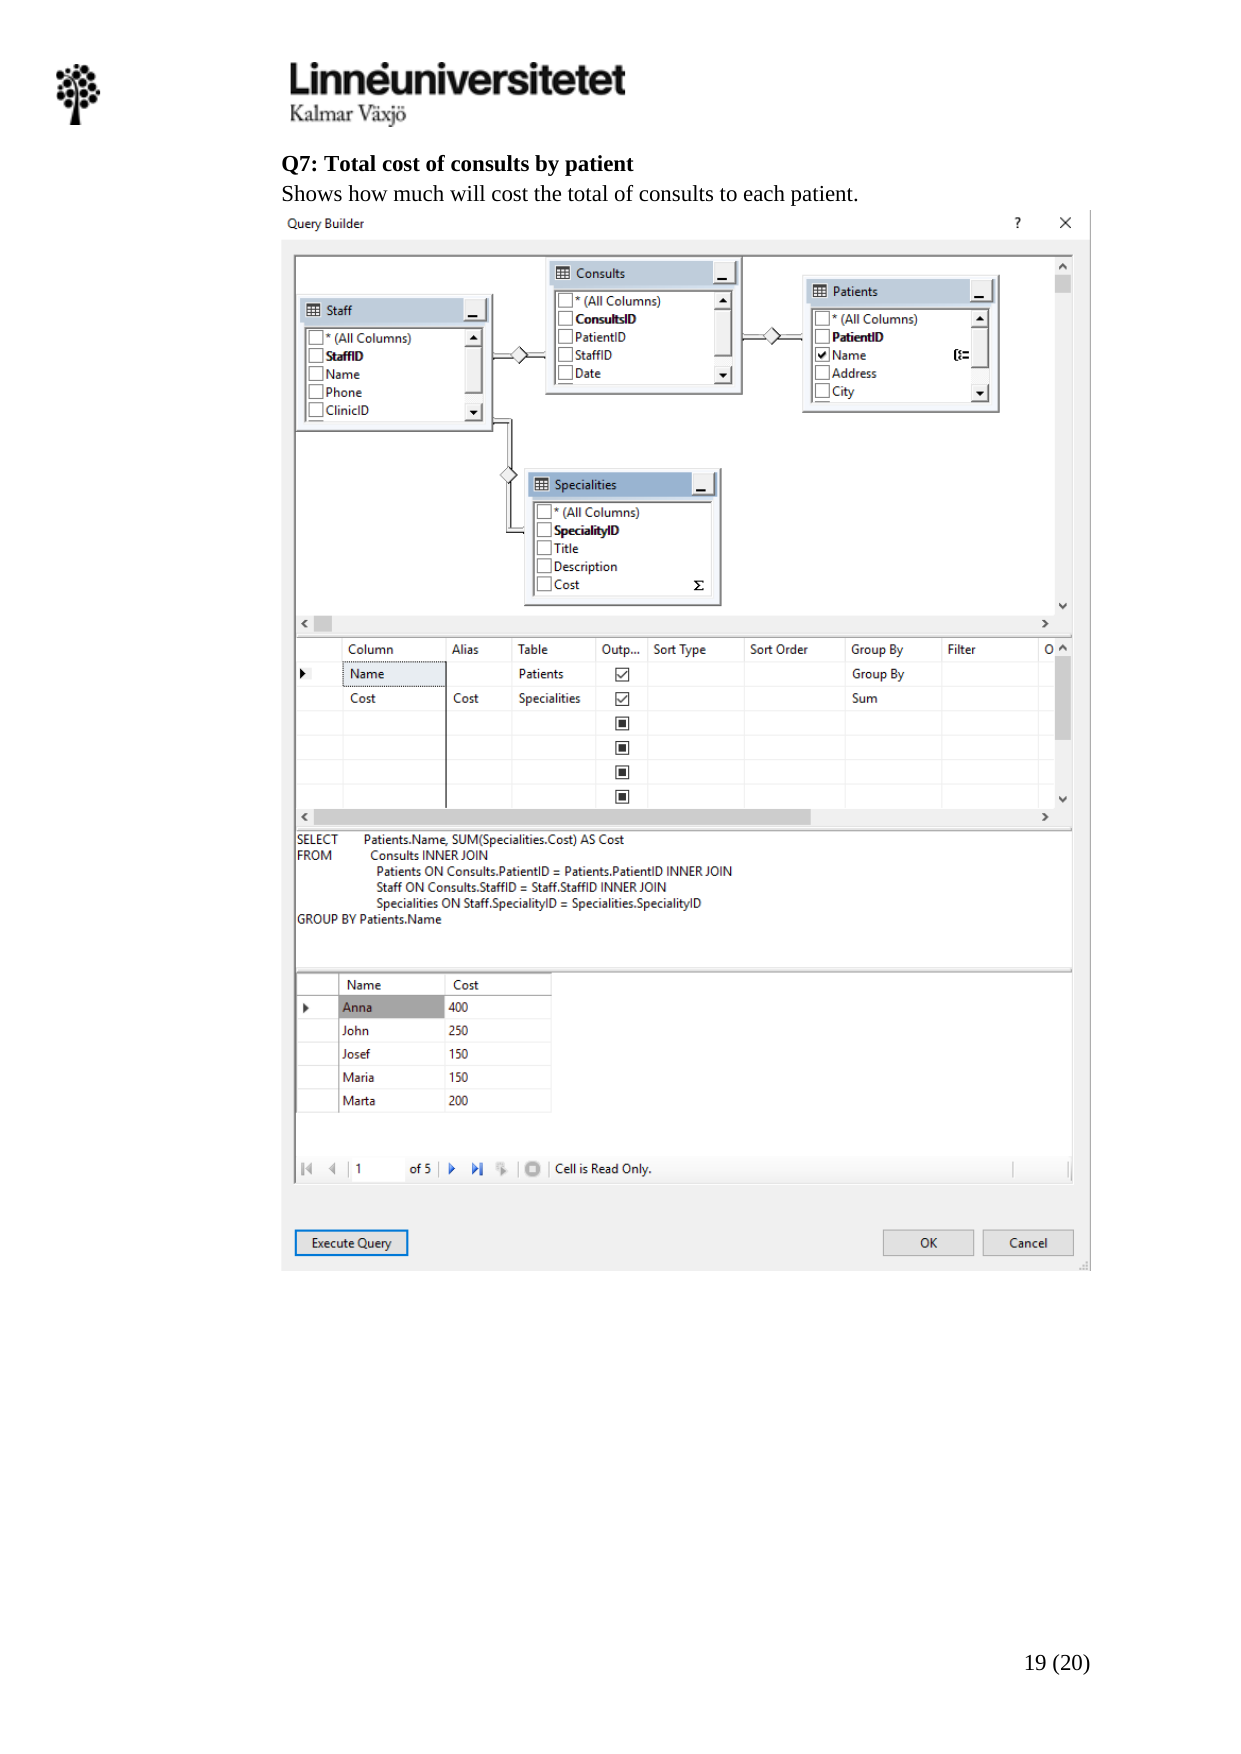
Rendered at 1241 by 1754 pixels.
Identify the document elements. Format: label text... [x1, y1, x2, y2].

subtitle Q7: Total cost of consults by patient [281, 150, 1090, 176]
picture [290, 62, 625, 127]
text Shows how much will cost the total of consults to each patient. [281, 180, 1090, 210]
picture [56, 64, 100, 125]
picture [281, 210, 1091, 1271]
